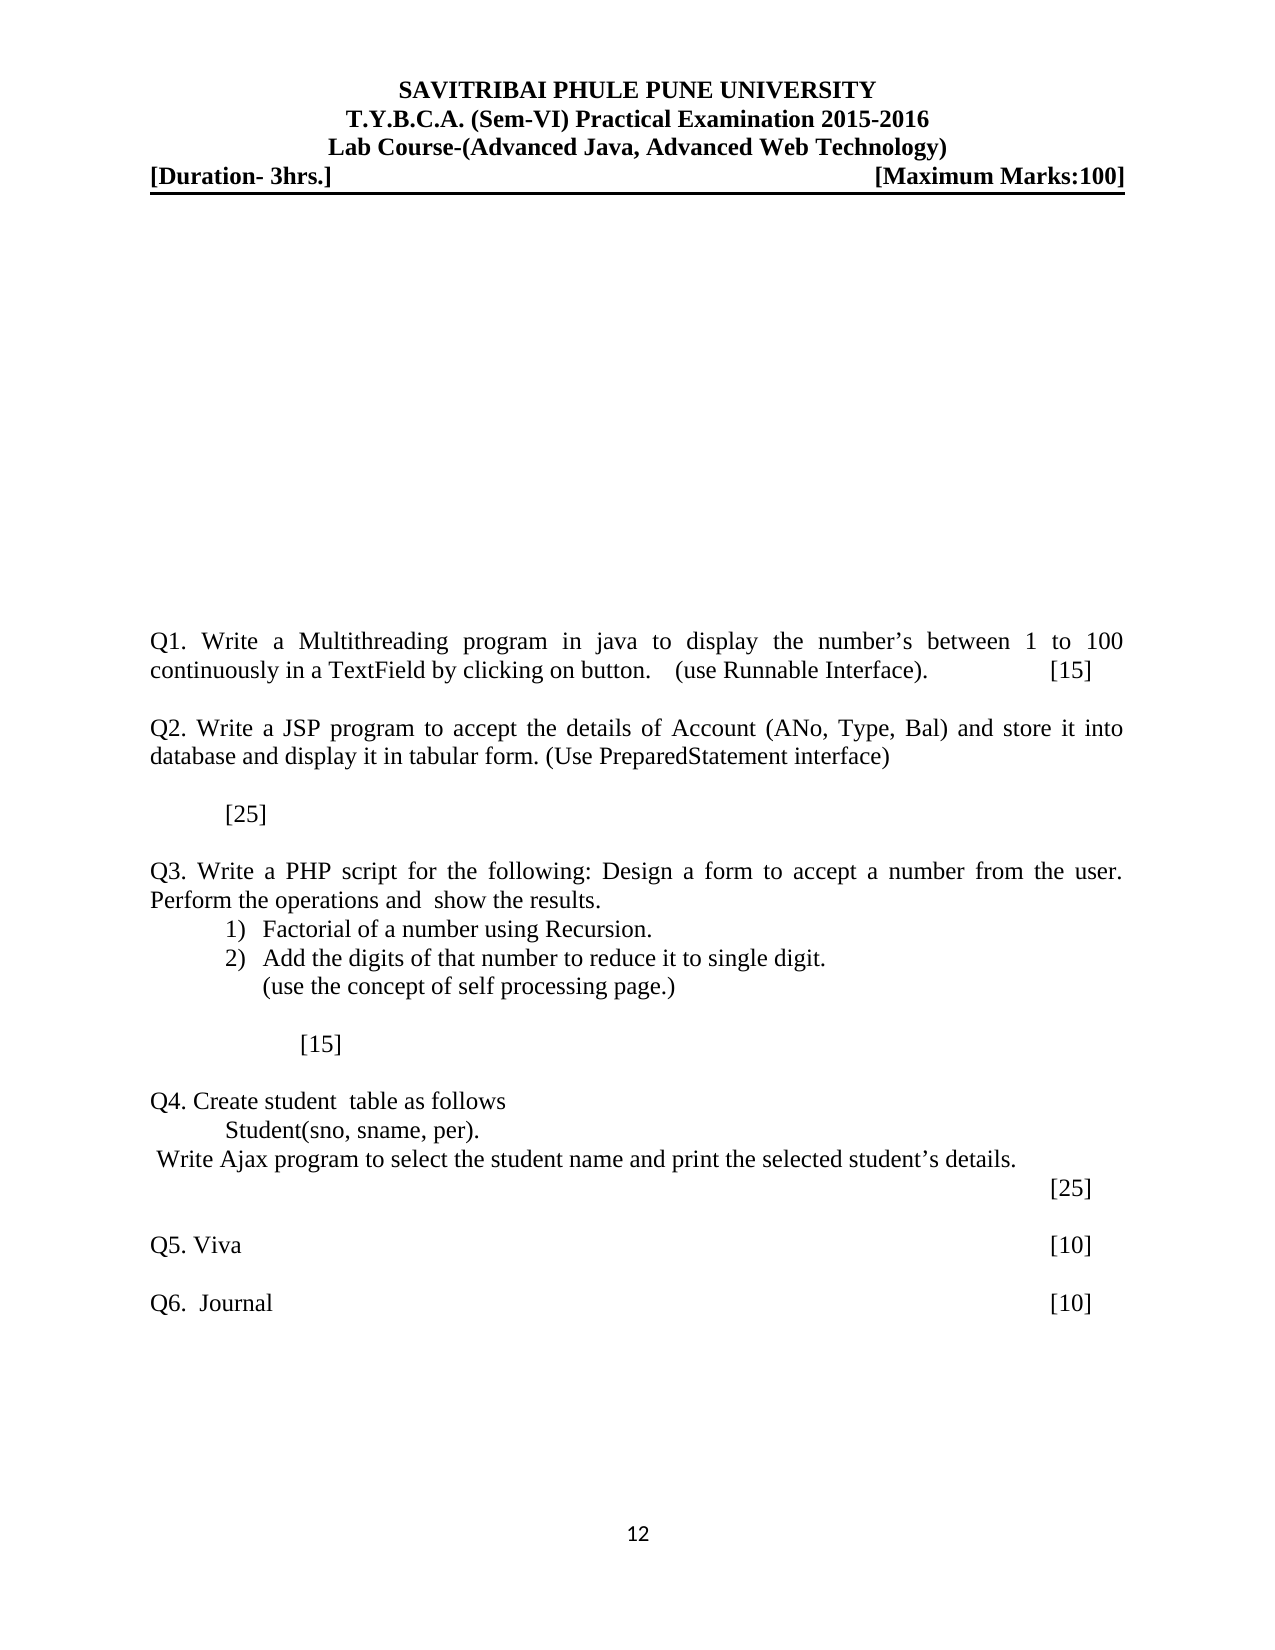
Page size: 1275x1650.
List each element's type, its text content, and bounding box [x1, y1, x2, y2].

text Q6. Journal [10] [150, 1288, 1125, 1316]
text Q3. Write a PHP script for the following: Design a form to accept a number from the user. Perform the operations and show the results. [150, 856, 1125, 914]
list Add the digits of that number to reduce it to single digit. [225, 943, 1125, 971]
text Q2. Write a JSP program to accept the details of Account (ANo, Type, Bal) and store it into database and display it in tabular form. (Use PreparedStatement interface) [25] [150, 713, 1125, 828]
list Factorial of a number using Recursion. [225, 914, 1125, 943]
text Q5. Viva [10] [150, 1230, 1125, 1259]
text Q4. Create student table as follows [150, 1086, 1125, 1115]
text Student(sno, sname, per). [150, 1115, 1125, 1144]
text Write Ajax program to select the student name and print the selected student’s details. [25] [150, 1144, 1125, 1201]
list (use the concept of self processing page.) [15] [262, 971, 1125, 1058]
text Q1. Write a Multithreading program in java to display the number’s between 1 to 100 continuously in a TextField by clicking on button. (use Runnable Interface). [15] [150, 626, 1125, 684]
